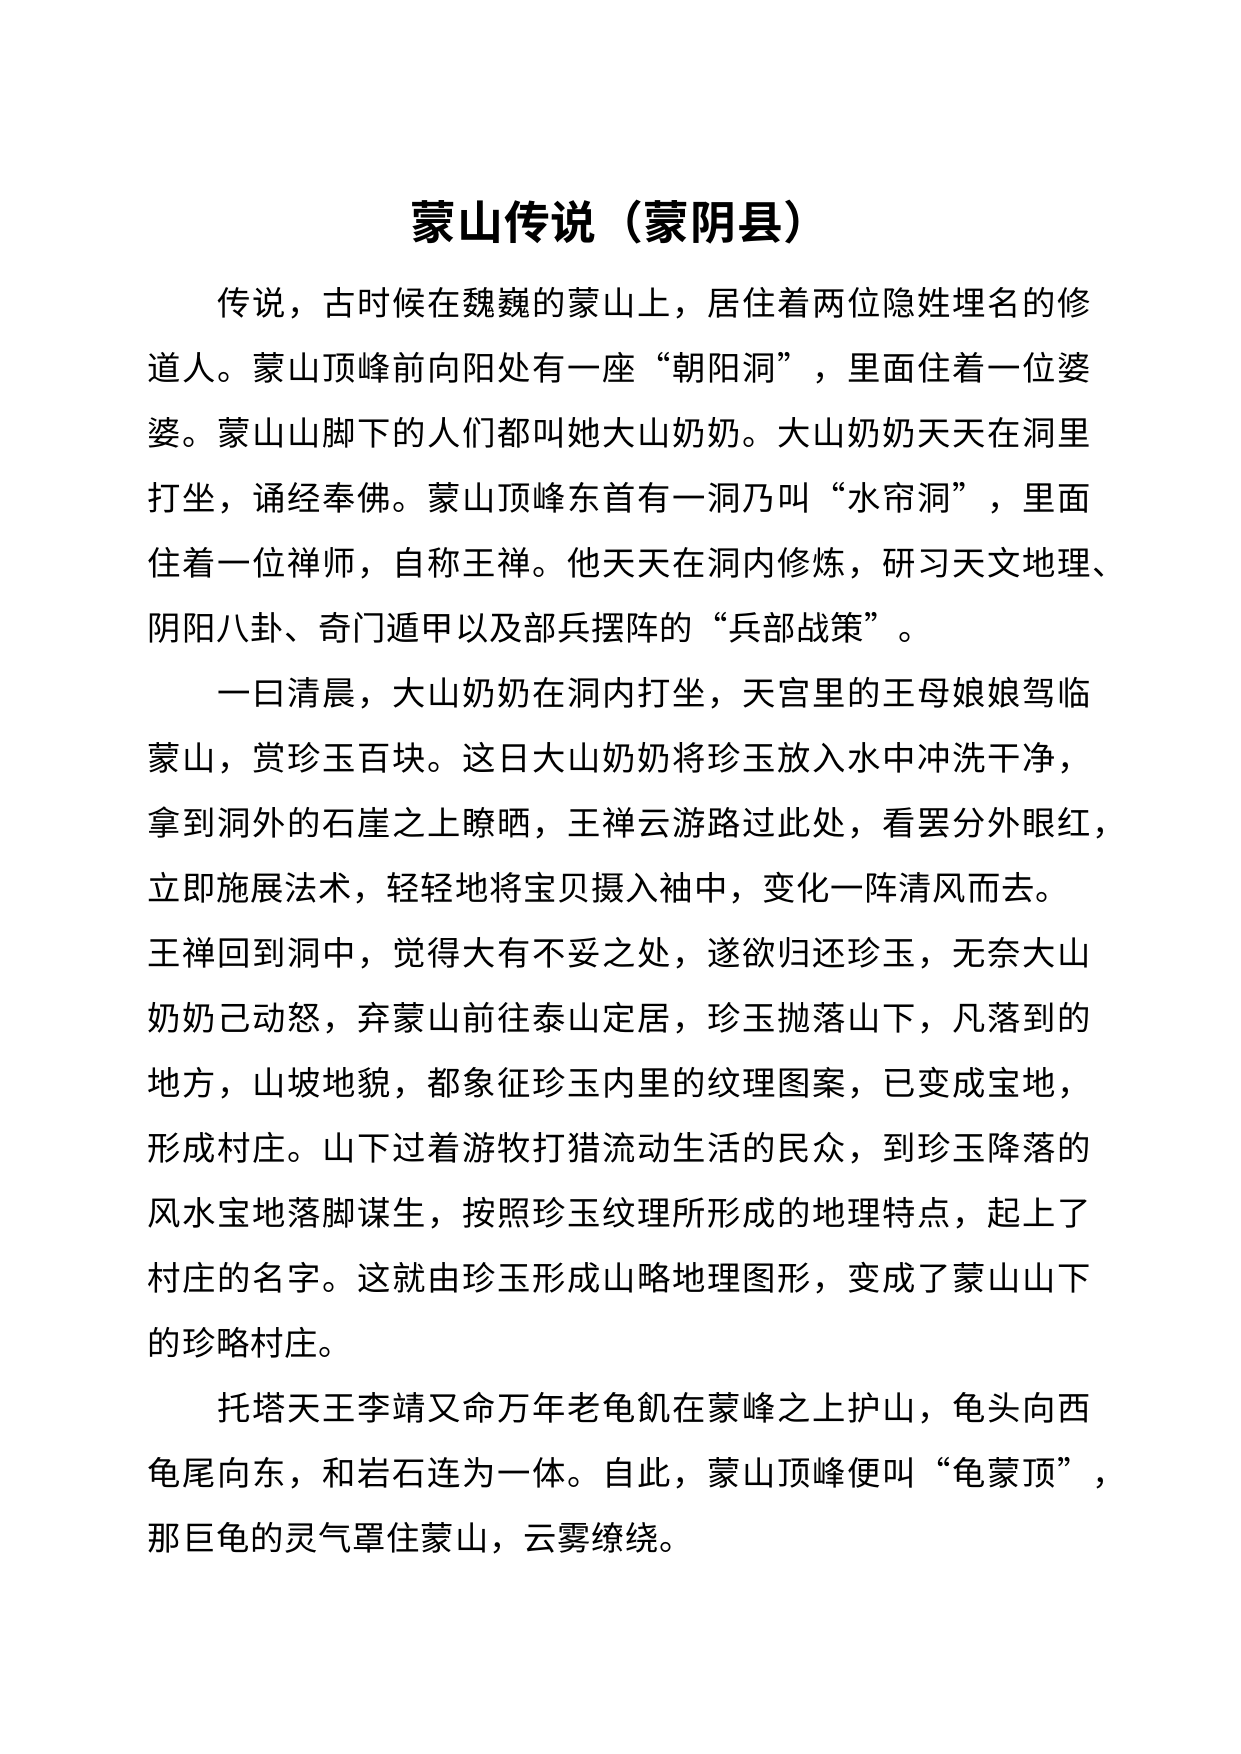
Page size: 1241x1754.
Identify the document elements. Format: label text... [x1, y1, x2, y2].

text 王禅回到洞中，觉得大有不妥之处，遂欲归还珍玉，无奈大山奶奶己动怒，弃蒙山前往泰山定居，珍玉抛落山下，凡落到的地方，山坡地貌，都象征珍玉内里的纹理图案，已变成宝地，形成村庄。山下过着游牧打猎流动生活的民众，到珍玉降落的风水宝地落脚谋生，按照珍玉纹理所形成的地理特点，起上了村庄的名字。这就由珍玉形成山略地理图形，变成了蒙山山下的珍略村庄。 [148, 918, 1093, 1373]
text 蒙山传说（蒙阴县） [148, 171, 1093, 268]
text 传说，古时候在魏巍的蒙山上，居住着两位隐姓埋名的修道人。蒙山顶峰前向阳处有一座“朝阳洞”，里面住着一位婆婆。蒙山山脚下的人们都叫她大山奶奶。大山奶奶天天在洞里打坐，诵经奉佛。蒙山顶峰东首有一洞乃叫“水帘洞”，里面住着一位禅师，自称王禅。他天天在洞内修炼，研习天文地理、阴阳八卦、奇门遁甲以及部兵摆阵的“兵部战策”。 [148, 268, 1093, 658]
text 托塔天王李靖又命万年老龟飢在蒙峰之上护山，龟头向西，龟尾向东，和岩石连为一体。自此，蒙山顶峰便叫“龟蒙顶”，那巨龟的灵气罩住蒙山，云雾缭绕。 [148, 1373, 1093, 1568]
text 一曰清晨，大山奶奶在洞内打坐，天宫里的王母娘娘驾临蒙山，赏珍玉百块。这日大山奶奶将珍玉放入水中冲洗干净，拿到洞外的石崖之上瞭晒，王禅云游路过此处，看罢分外眼红，立即施展法术，轻轻地将宝贝摄入袖中，变化一阵清风而去。 [148, 658, 1093, 918]
